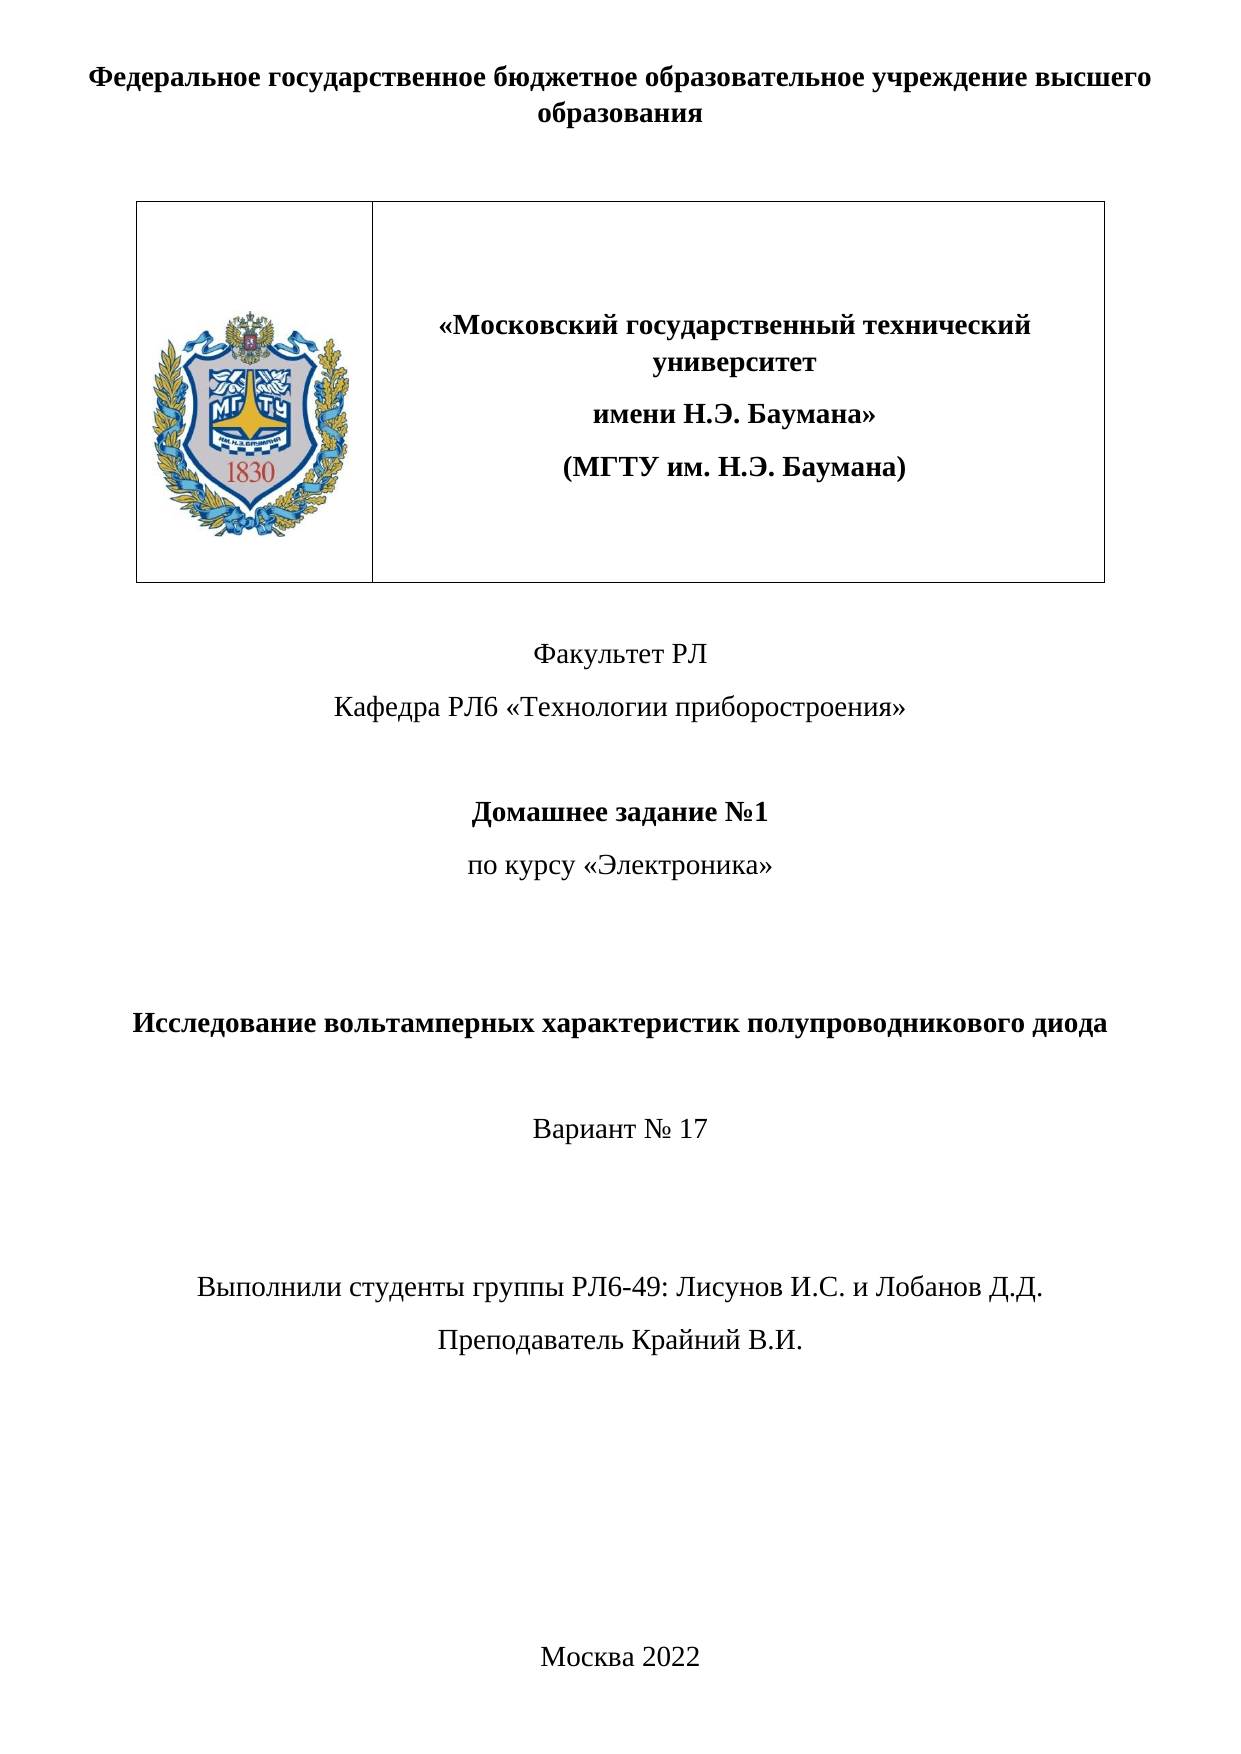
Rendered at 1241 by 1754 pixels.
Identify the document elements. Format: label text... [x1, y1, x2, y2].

table_header [137, 202, 372, 582]
text Вариант № 17 [59, 1111, 1181, 1145]
picture [152, 311, 349, 537]
text Кафедра РЛ6 «Технологии приборостроения» [59, 689, 1181, 722]
text Москва 2022 [59, 1639, 1181, 1673]
text Преподаватель Крайний В.И. [59, 1322, 1181, 1356]
text Домашнее задание №1 [59, 794, 1181, 828]
text по курсу «Электроника» [59, 847, 1181, 881]
text Факультет РЛ [59, 636, 1181, 669]
text Выполнили студенты группы РЛ6-49: Лисунов И.С. и Лобанов Д.Д. [59, 1269, 1181, 1303]
text Федеральное государственное бюджетное образовательное учреждение высшего образования [59, 59, 1181, 129]
text Исследование вольтамперных характеристик полупроводникового диода [59, 1006, 1181, 1039]
table_header «Московский государственный технический университет имени Н.Э. Баумана» (МГТУ им. Н.Э. Баумана) [373, 202, 1104, 582]
